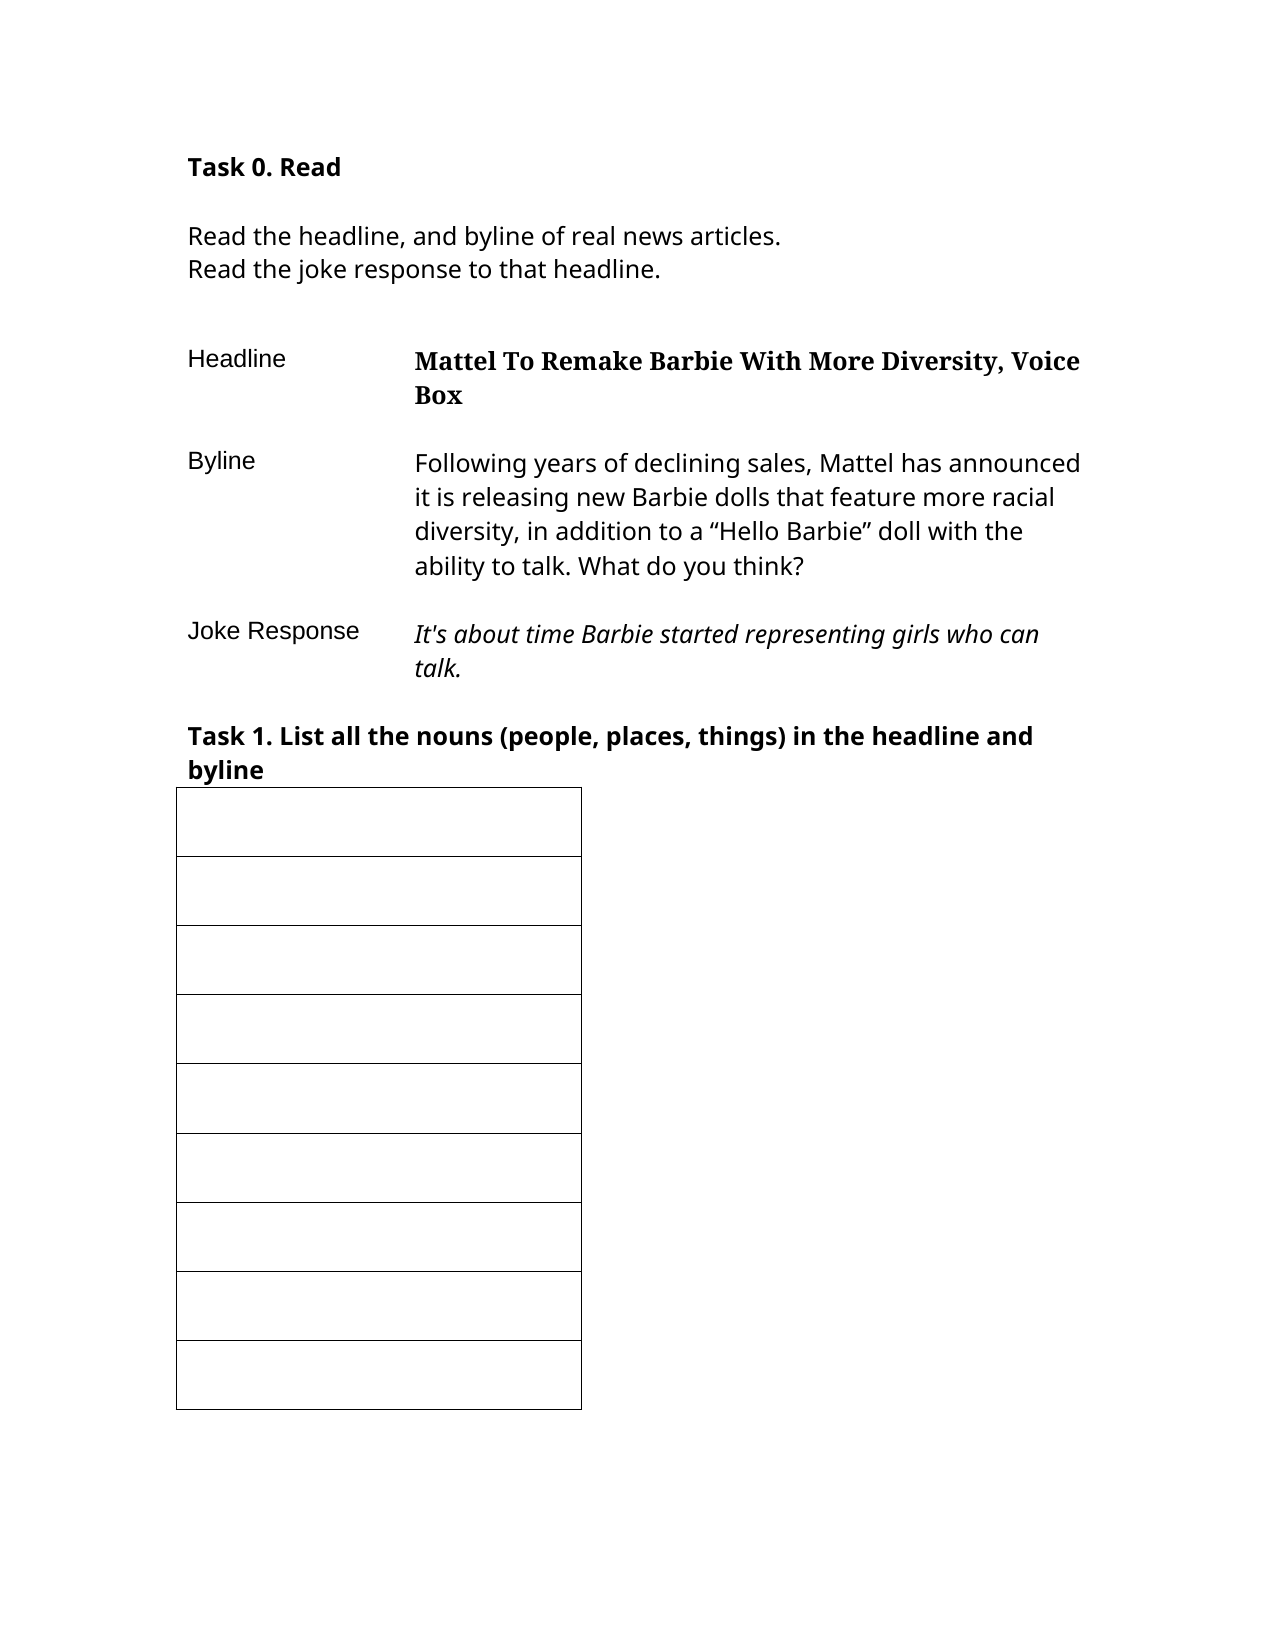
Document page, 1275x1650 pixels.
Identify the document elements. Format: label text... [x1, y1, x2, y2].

text Read the headline, and byline of real news articles. [187, 218, 1087, 252]
text Read the joke response to that headline. [187, 252, 1087, 286]
table_cell [177, 857, 581, 925]
table_cell Byline [176, 446, 403, 616]
table_cell [177, 995, 581, 1063]
table_cell [177, 1272, 581, 1340]
table_cell [177, 1203, 581, 1271]
table_header [177, 788, 581, 856]
text Task 1. List all the nouns (people, places, things) in the headline and byline [187, 718, 1087, 787]
table_cell [177, 1134, 581, 1202]
table_cell [177, 1341, 581, 1409]
text Task 0. Read [187, 150, 1087, 184]
table_header Headline [176, 344, 403, 446]
table_cell Joke Response [176, 616, 403, 718]
table_cell Following years of declining sales, Mattel has announced it is releasing new Barbie dolls that feature more racial diversity, in addition to a “Hello Barbie” doll with the ability to talk. What do you think? [403, 446, 1099, 616]
table_cell [177, 1064, 581, 1132]
table_cell [177, 926, 581, 994]
table_header Mattel To Remake Barbie With More Diversity, Voice Box [403, 344, 1099, 446]
table_cell It's about time Barbie started representing girls who can talk. [403, 616, 1099, 718]
